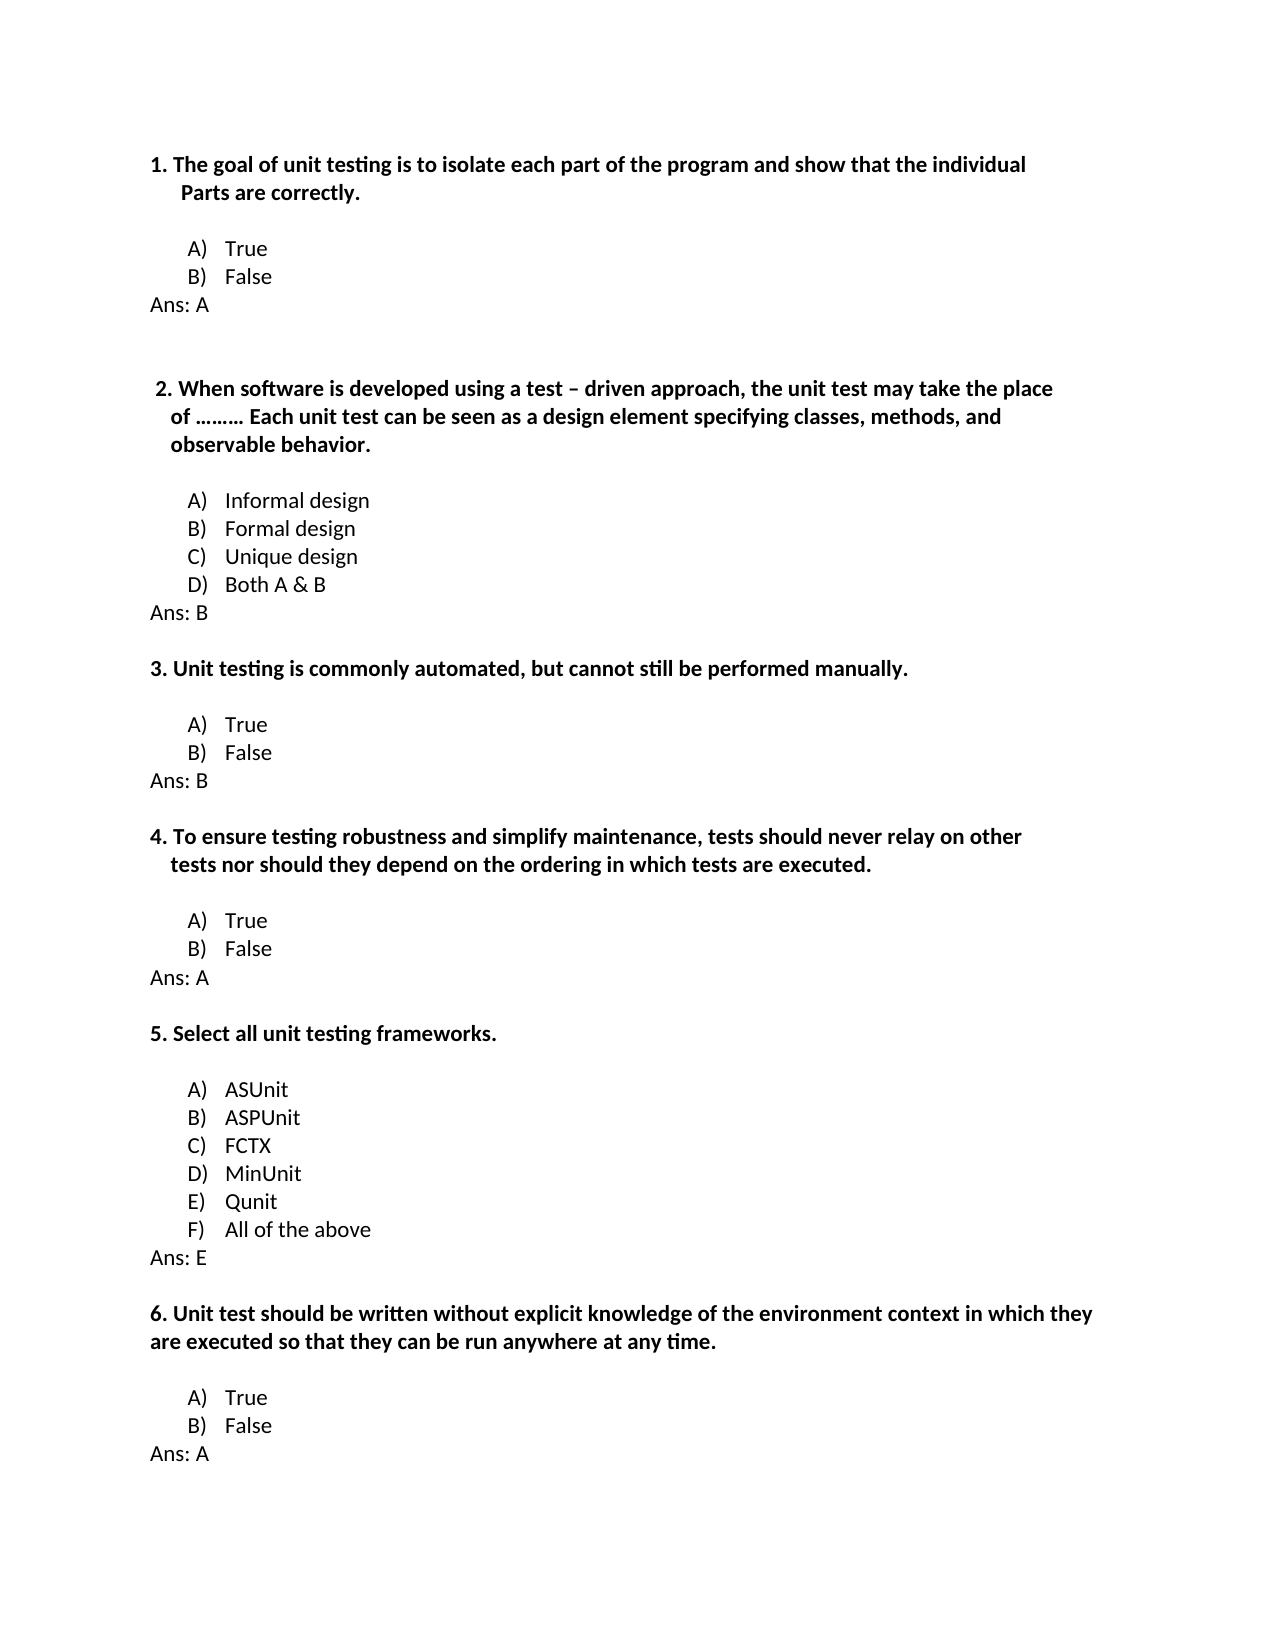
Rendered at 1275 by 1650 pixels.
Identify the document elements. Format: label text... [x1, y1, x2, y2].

text Ans: A [150, 290, 1125, 318]
text 6. Unit test should be written without explicit knowledge of the environment context in which they are executed so that they can be run anywhere at any time. [150, 1299, 1125, 1355]
list FCTX [187, 1131, 1125, 1159]
list Qunit [187, 1187, 1125, 1215]
list ASUnit [187, 1075, 1125, 1103]
list ASPUnit [187, 1103, 1125, 1131]
text Ans: B [150, 766, 1125, 794]
list True [187, 234, 1125, 262]
text 5. Select all unit testing frameworks. [150, 1019, 1125, 1047]
list True [187, 1383, 1125, 1411]
text Parts are correctly. [150, 178, 1125, 206]
text Ans: A [150, 1439, 1125, 1467]
list True [187, 907, 1125, 934]
text tests nor should they depend on the ordering in which tests are executed. [150, 851, 1125, 878]
list MinUnit [187, 1159, 1125, 1187]
list False [187, 738, 1125, 766]
list False [187, 1411, 1125, 1439]
list True [187, 710, 1125, 738]
text Ans: E [150, 1243, 1125, 1271]
list Unique design [187, 542, 1125, 570]
text 3. Unit testing is commonly automated, but cannot still be performed manually. [150, 654, 1125, 682]
list False [187, 934, 1125, 963]
list All of the above [187, 1215, 1125, 1243]
text of ……… Each unit test can be seen as a design element specifying classes, methods, and [150, 402, 1125, 430]
list Informal design [187, 486, 1125, 514]
text 2. When software is developed using a test – driven approach, the unit test may take the place [150, 374, 1125, 402]
text 1. The goal of unit testing is to isolate each part of the program and show that the individual [150, 150, 1125, 178]
list Both A & B [187, 570, 1125, 598]
list False [187, 262, 1125, 290]
text Ans: A [150, 963, 1125, 991]
text observable behavior. [150, 430, 1125, 458]
list Formal design [187, 514, 1125, 542]
text 4. To ensure testing robustness and simplify maintenance, tests should never relay on other [150, 822, 1125, 851]
text Ans: B [150, 598, 1125, 626]
